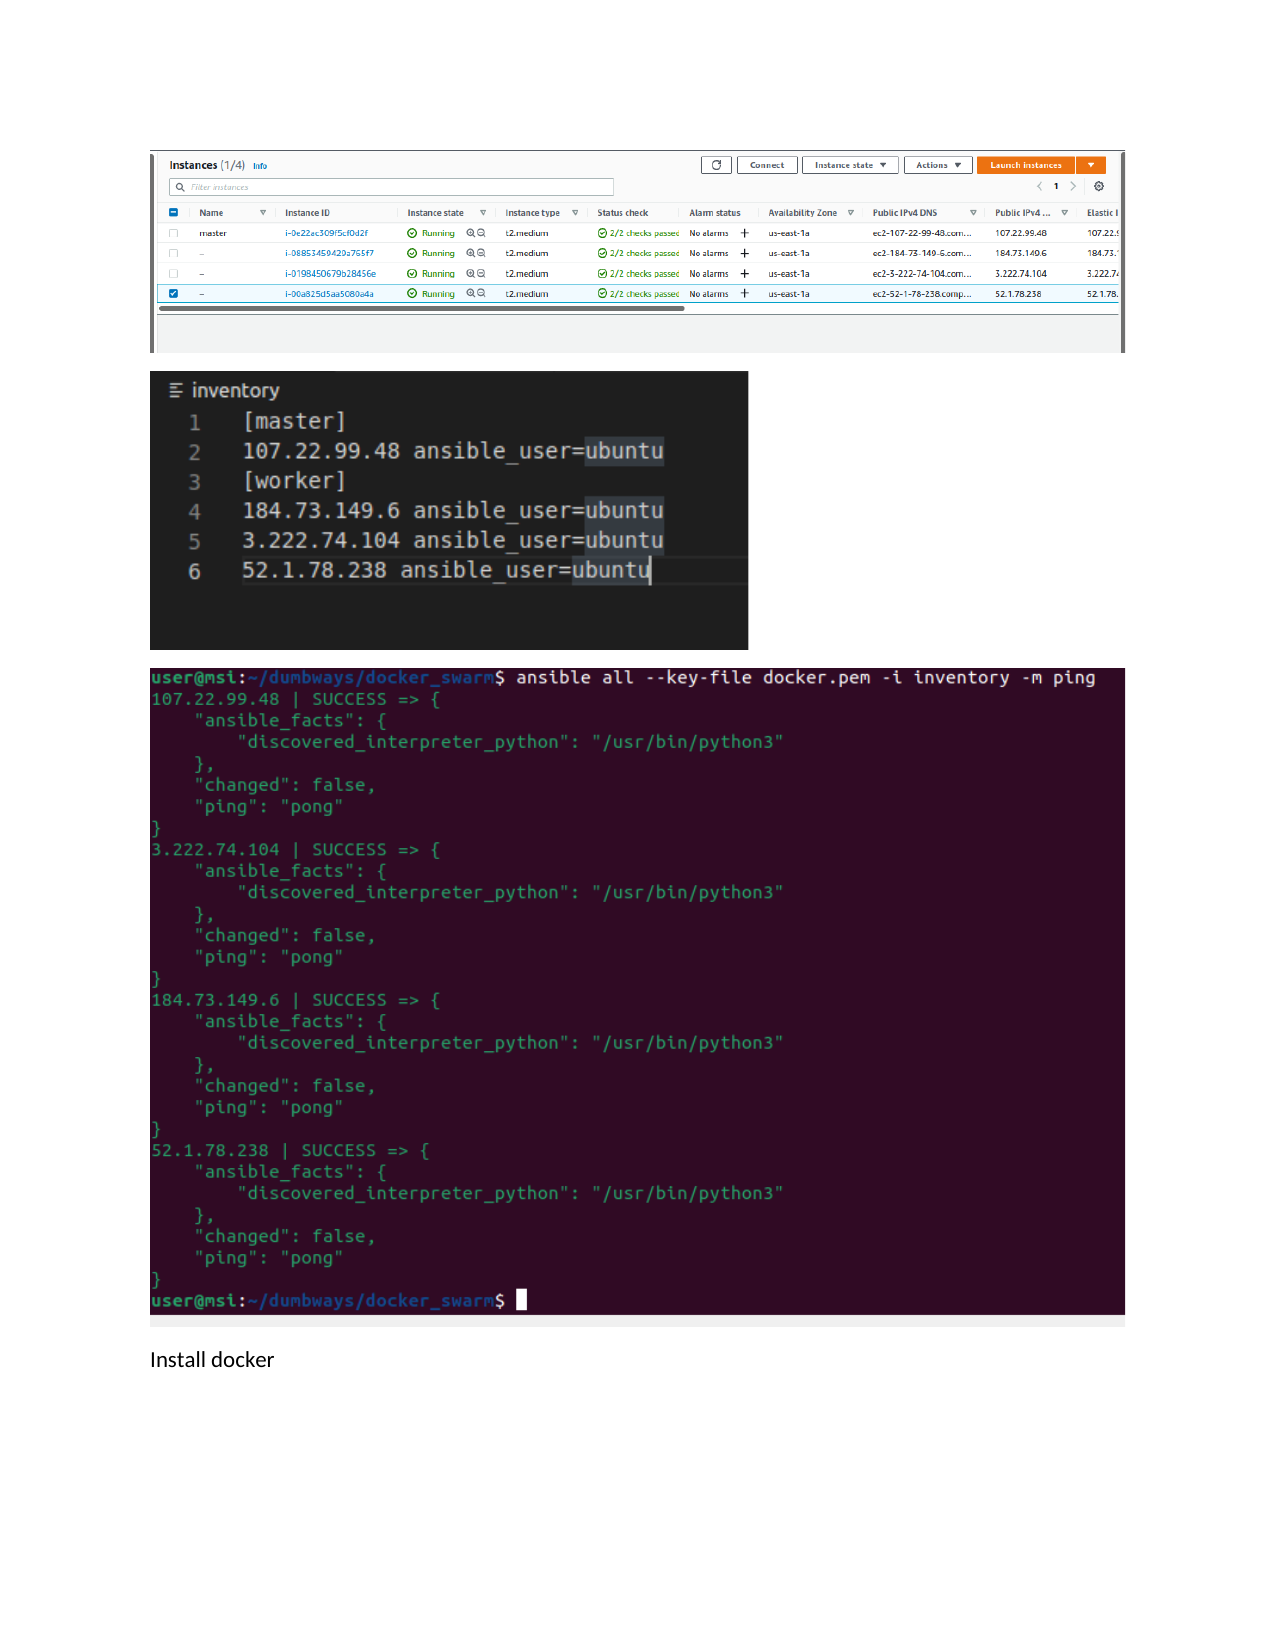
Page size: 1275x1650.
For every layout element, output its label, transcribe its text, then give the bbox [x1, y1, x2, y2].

picture [150, 668, 1125, 1327]
picture [150, 371, 749, 650]
picture [150, 150, 1125, 353]
text Install docker [150, 1345, 1125, 1373]
